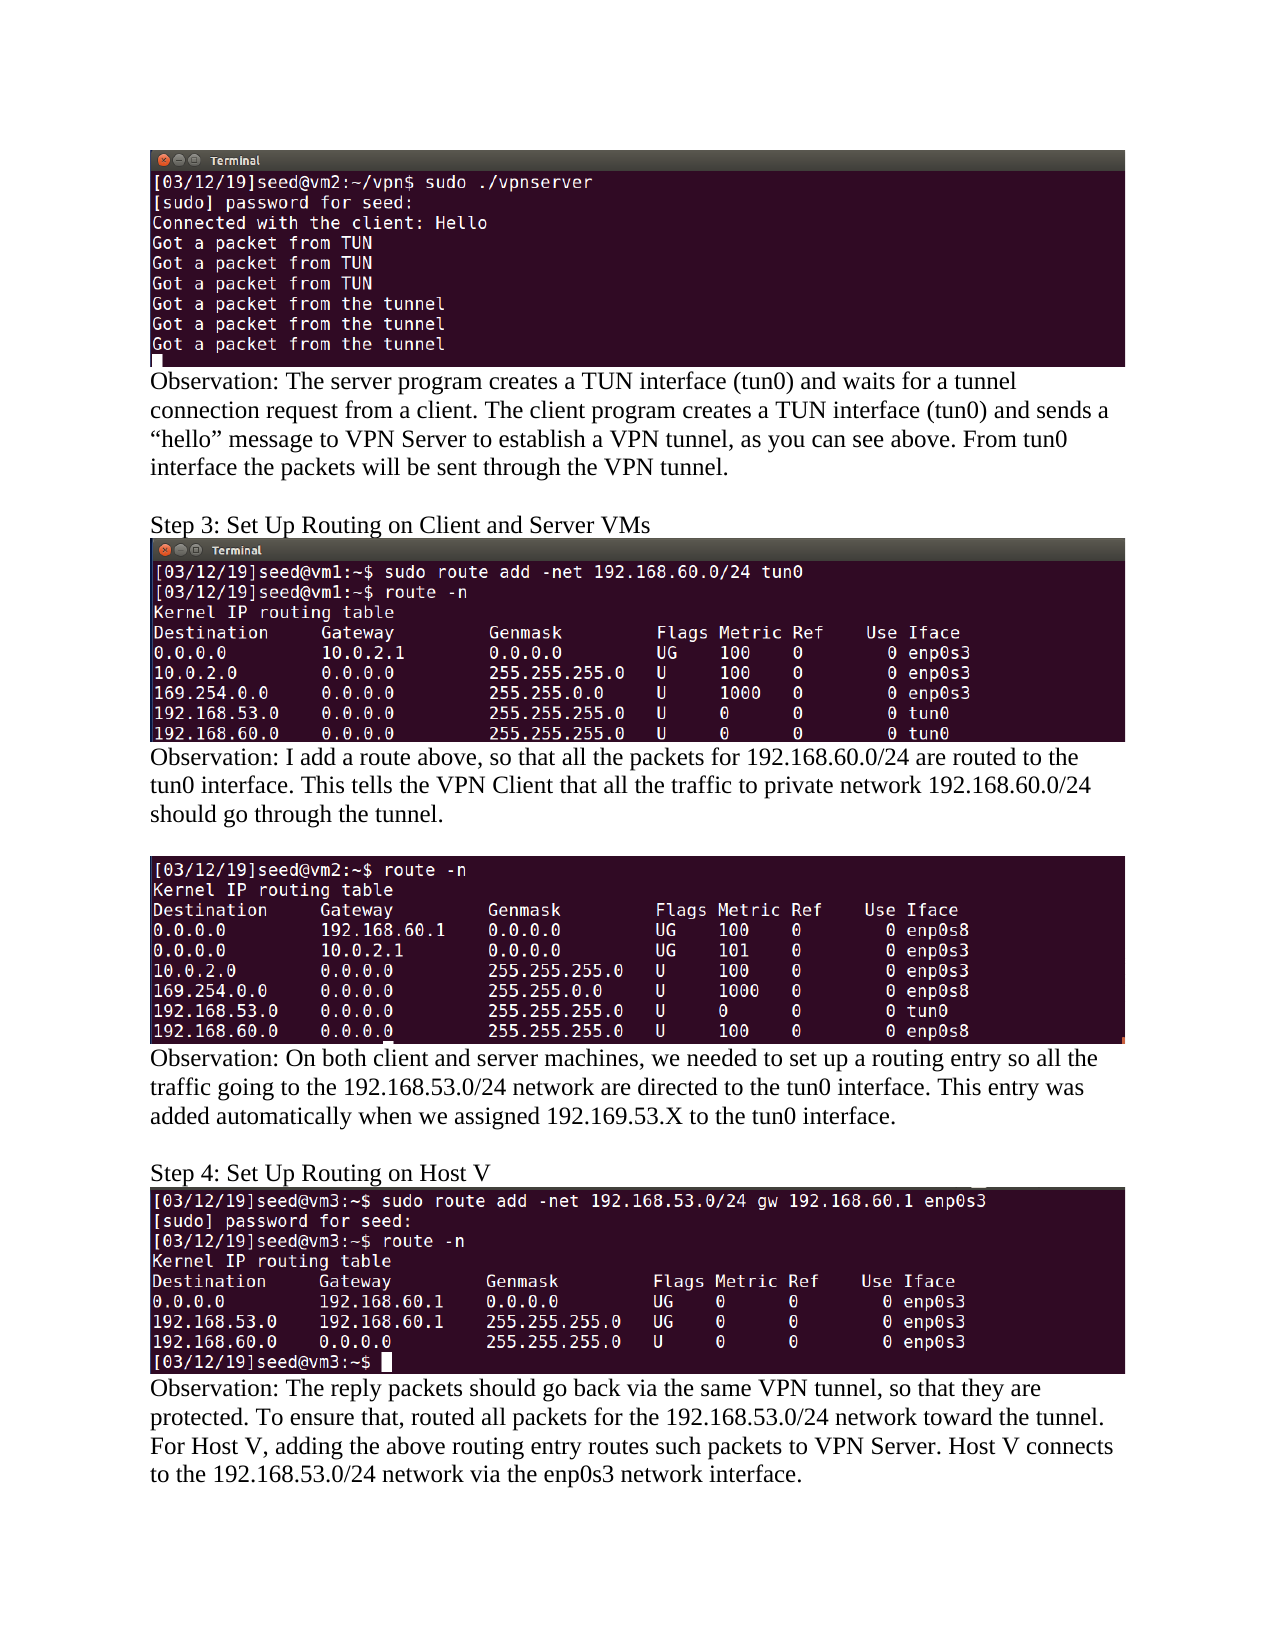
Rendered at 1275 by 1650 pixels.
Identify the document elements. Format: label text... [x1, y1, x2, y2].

picture [150, 1187, 1125, 1374]
picture [150, 856, 1125, 1044]
text Step 3: Set Up Routing on Client and Server VMs [150, 510, 1125, 538]
picture [150, 538, 1125, 742]
text Observation: The server program creates a TUN interface (tun0) and waits for a tunnel connection request from a client. The client program creates a TUN interface (tun0) and sends a “hello” message to VPN Server to establish a VPN tunnel, as you can see above. From tun0 interface the packets will be sent through the VPN tunnel. [150, 367, 1125, 481]
text Observation: On both client and server machines, we needed to set up a routing entry so all the traffic going to the 192.168.53.0/24 network are directed to the tun0 interface. This entry was added automatically when we assigned 192.169.53.X to the tun0 interface. [150, 1044, 1125, 1130]
picture [150, 150, 1125, 367]
text Observation: I add a route above, so that all the packets for 192.168.60.0/24 are routed to the tun0 interface. This tells the VPN Client that all the traffic to private network 192.168.60.0/24 should go through the tunnel. [150, 742, 1125, 828]
text Step 4: Set Up Routing on Host V [150, 1158, 1125, 1187]
text Observation: The reply packets should go back via the same VPN tunnel, so that they are protected. To ensure that, routed all packets for the 192.168.53.0/24 network toward the tunnel. For Host V, adding the above routing entry routes such packets to VPN Server. Host V connects to the 192.168.53.0/24 network via the enp0s3 network interface. [150, 1374, 1125, 1488]
